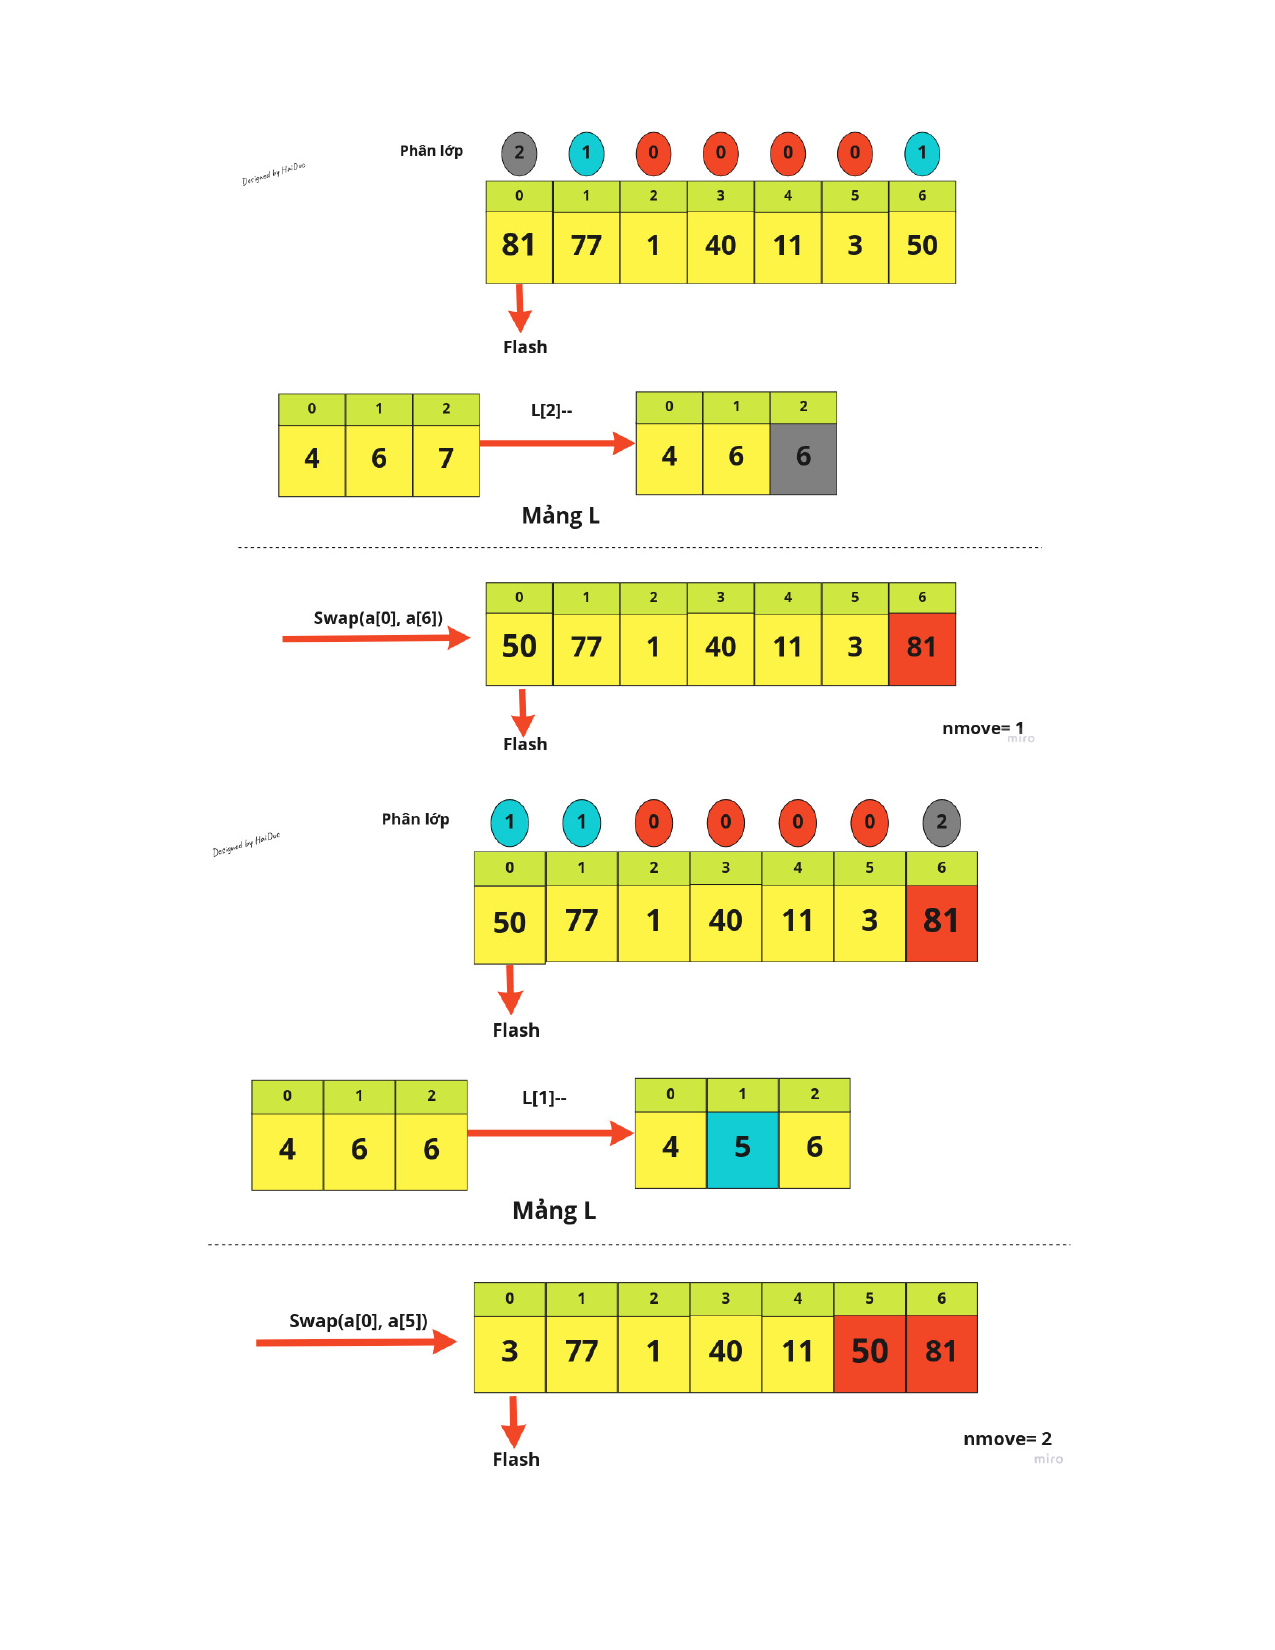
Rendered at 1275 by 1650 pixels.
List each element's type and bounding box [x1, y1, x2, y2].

picture [192, 780, 1083, 1483]
picture [222, 112, 1053, 761]
